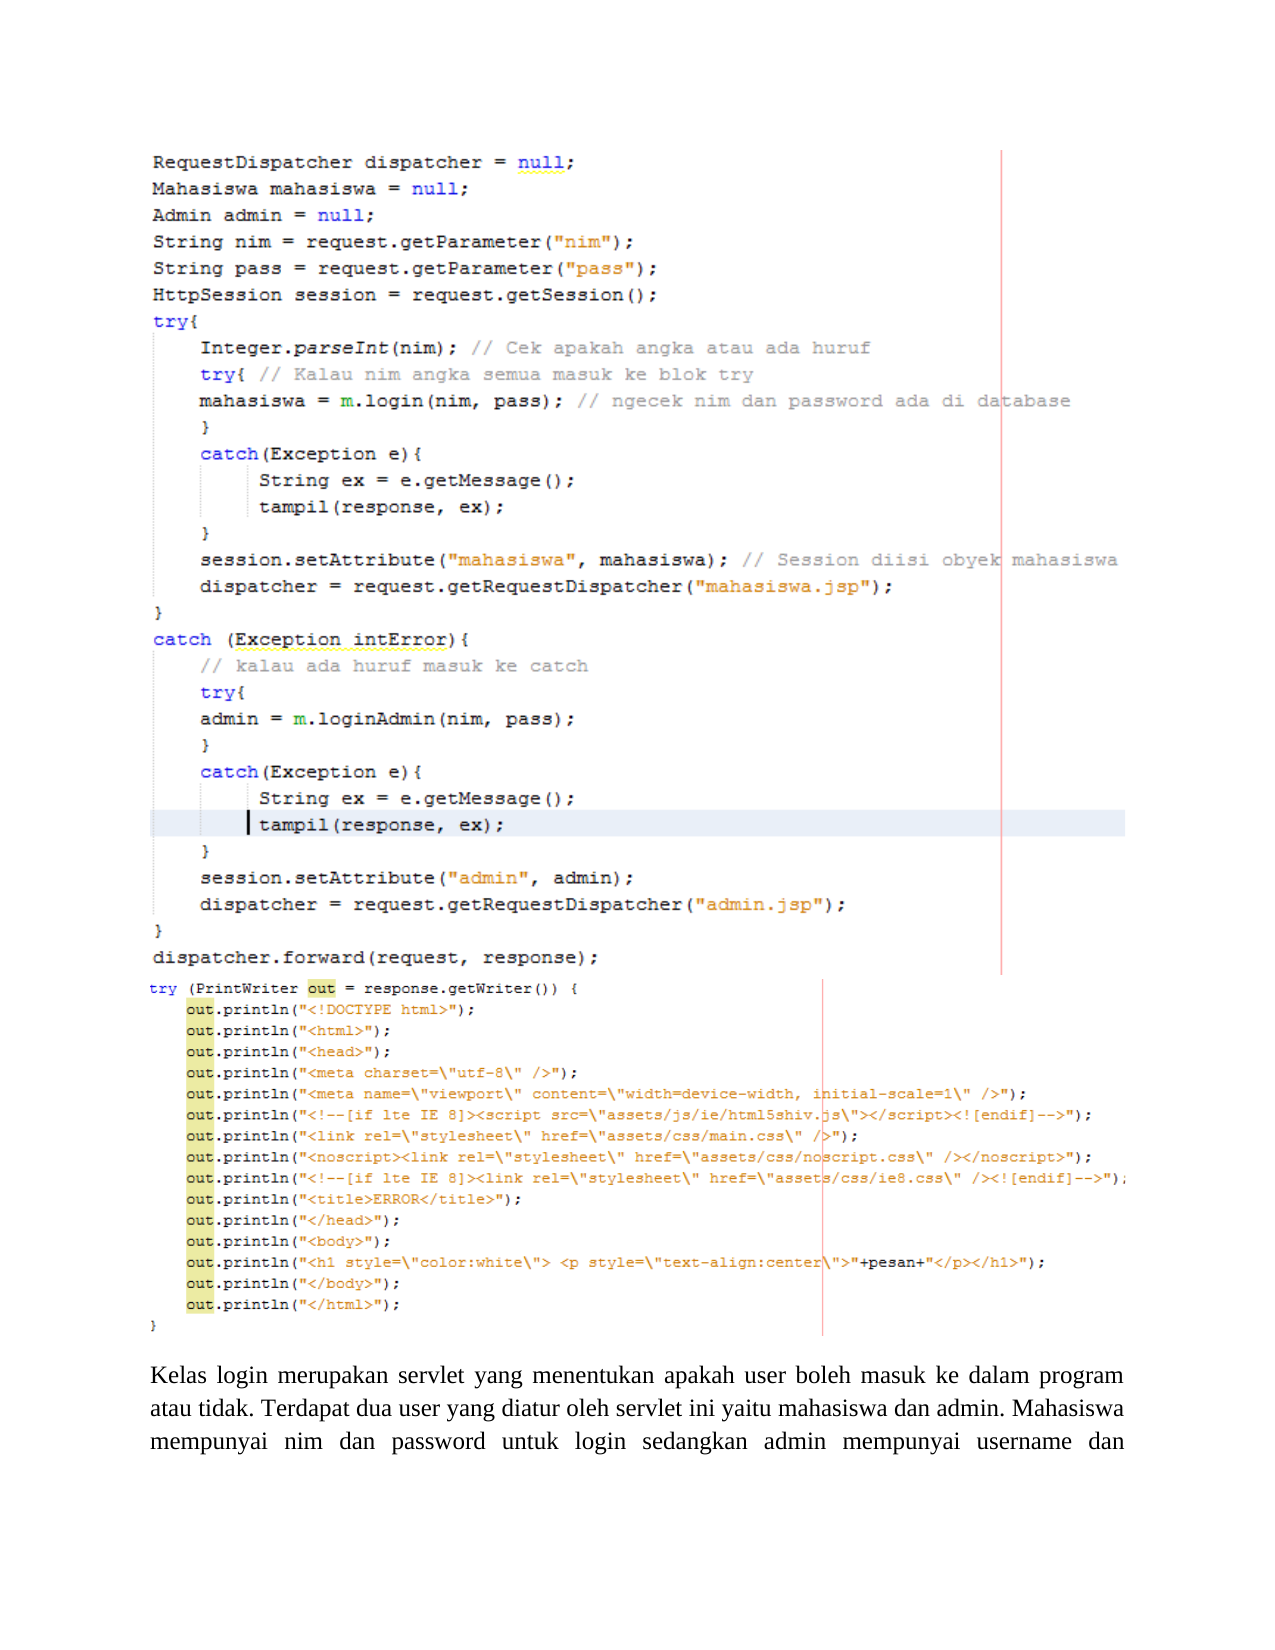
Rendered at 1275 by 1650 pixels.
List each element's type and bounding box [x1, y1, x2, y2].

picture [150, 979, 1125, 1336]
picture [150, 150, 1125, 975]
text [150, 1360, 1125, 1455]
